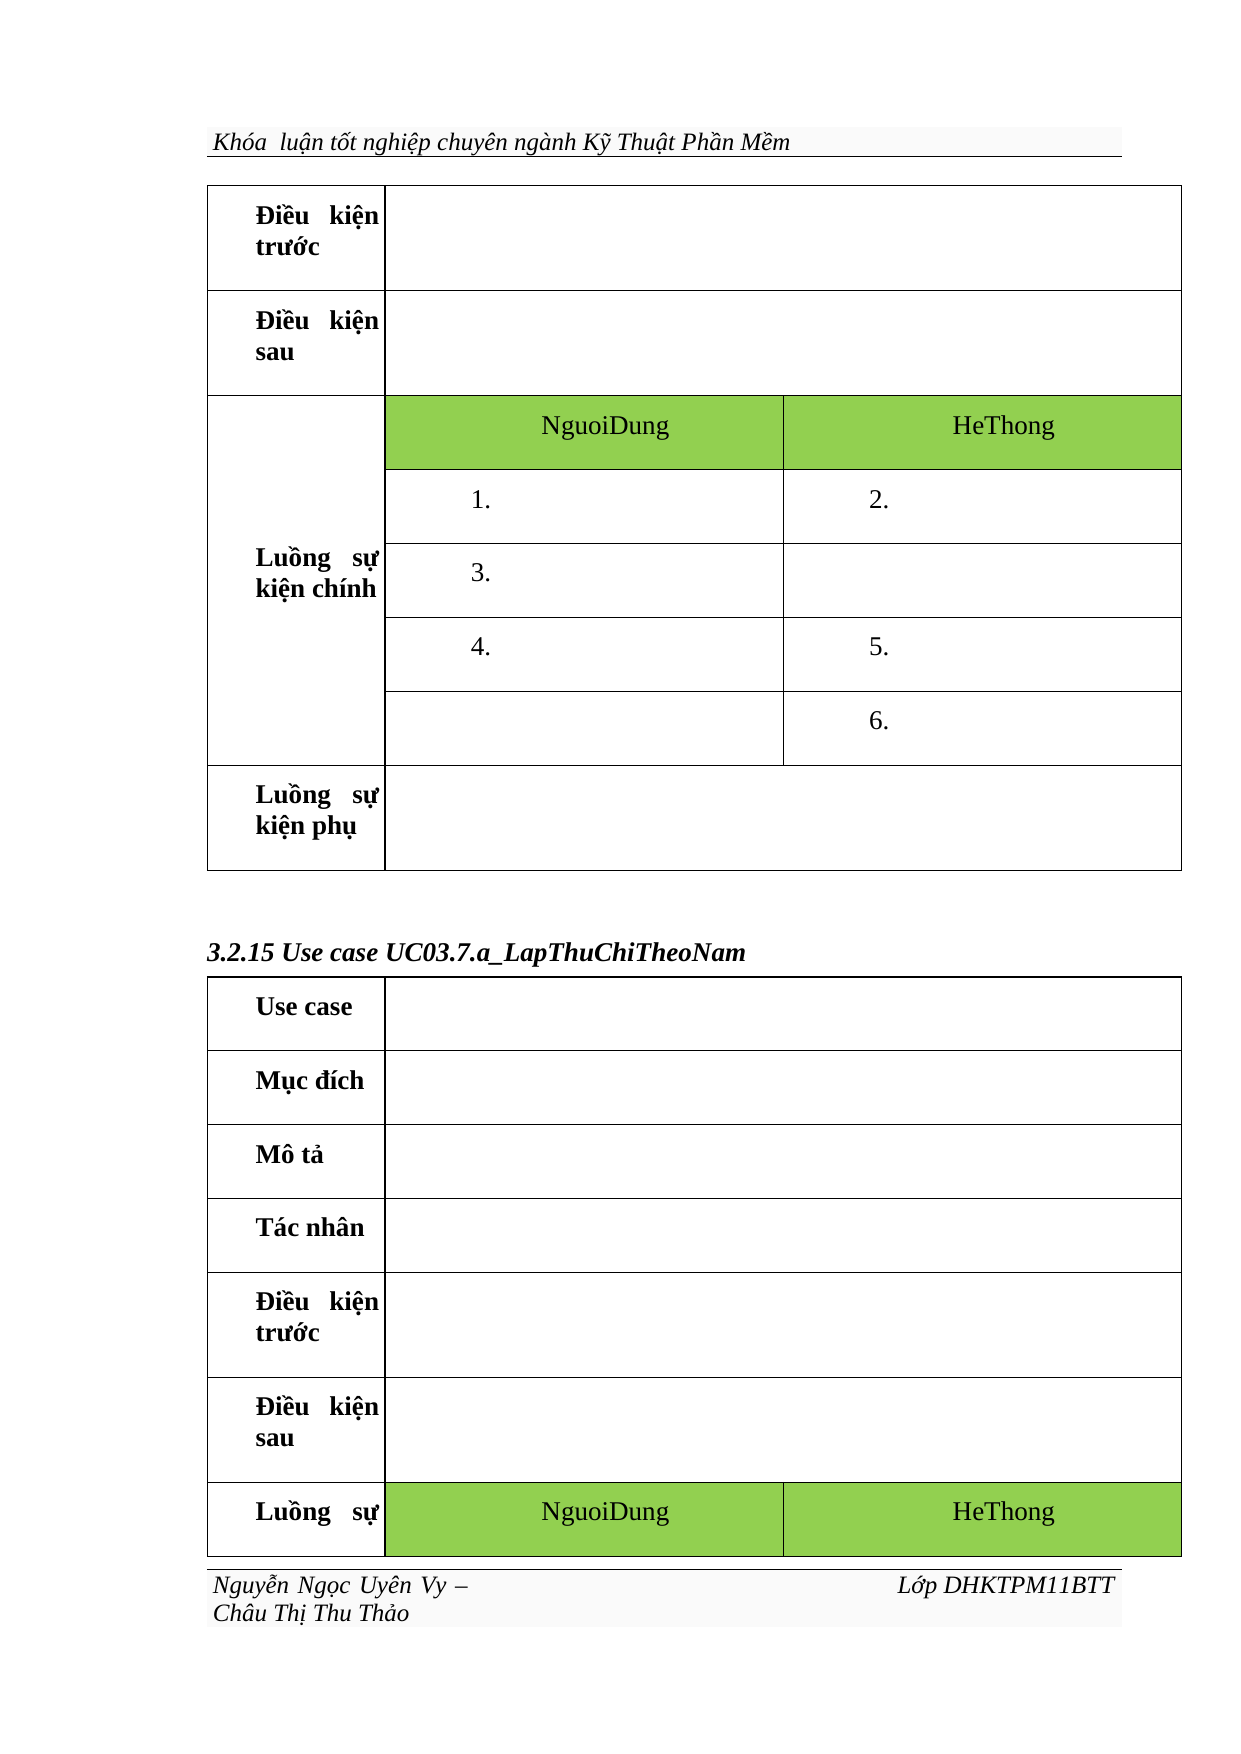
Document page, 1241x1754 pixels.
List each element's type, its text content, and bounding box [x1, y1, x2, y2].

table_cell [784, 470, 1181, 543]
table_cell HeThong [784, 1483, 1181, 1556]
table_cell [386, 186, 1181, 290]
table_cell Mục đích [208, 1051, 384, 1124]
subtitle Use case UC03.7.a_LapThuChiTheoNam [207, 936, 1122, 967]
table_cell [386, 1051, 1181, 1124]
table_cell Điều kiện trước [208, 1273, 384, 1377]
table_cell [386, 1378, 1181, 1482]
table_header [386, 978, 1181, 1050]
table_cell [386, 1125, 1181, 1198]
table_cell Luồng sự kiện chính [208, 396, 384, 764]
table_cell NguoiDung [386, 396, 783, 469]
table_cell Tác nhân [208, 1199, 384, 1272]
table_cell [784, 618, 1181, 691]
table_cell Luồng sự kiện chính [208, 1483, 384, 1556]
table_cell Luồng sự kiện phụ [208, 766, 384, 869]
table_cell Mô tả [208, 1125, 384, 1198]
table_cell [386, 544, 783, 617]
table_cell [784, 692, 1181, 764]
table_cell [784, 544, 1181, 617]
table_cell Điều kiện trước [208, 186, 384, 290]
table_cell Điều kiện sau [208, 291, 384, 395]
table_cell [386, 618, 783, 691]
table_cell [386, 1273, 1181, 1377]
table_cell Điều kiện sau [208, 1378, 384, 1482]
table_cell [386, 470, 783, 543]
table_cell [386, 1199, 1181, 1272]
table_header Use case [208, 978, 384, 1050]
table_cell [386, 692, 783, 764]
table_cell HeThong [784, 396, 1181, 469]
table_cell NguoiDung [386, 1483, 783, 1556]
table_cell [386, 766, 1181, 869]
table_cell [386, 291, 1181, 395]
